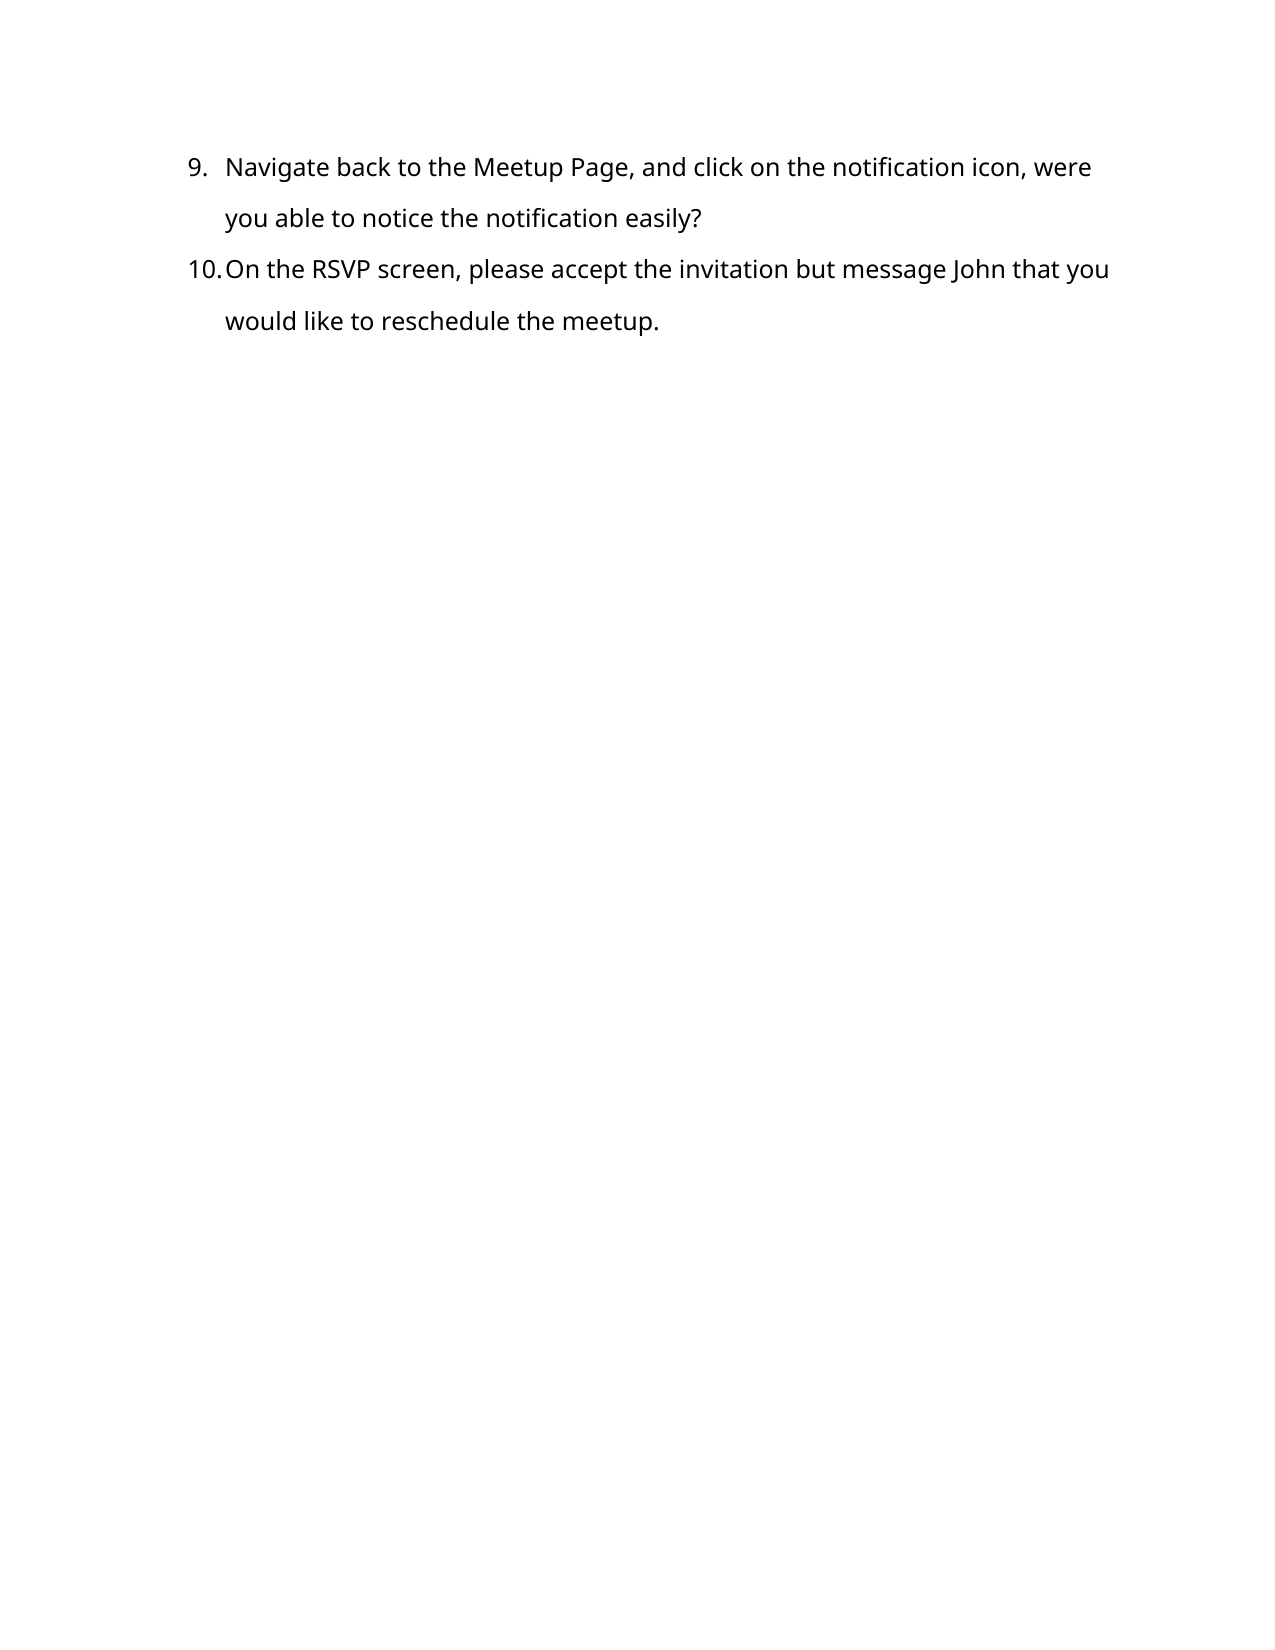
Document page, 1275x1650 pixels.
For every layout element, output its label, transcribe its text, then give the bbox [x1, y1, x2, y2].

list Navigate back to the Meetup Page, and click on the notification icon, were you able to notice the notification easily? [187, 150, 1125, 235]
list On the RSVP screen, please accept the invitation but message John that you would like to reschedule the meetup. [187, 252, 1125, 337]
